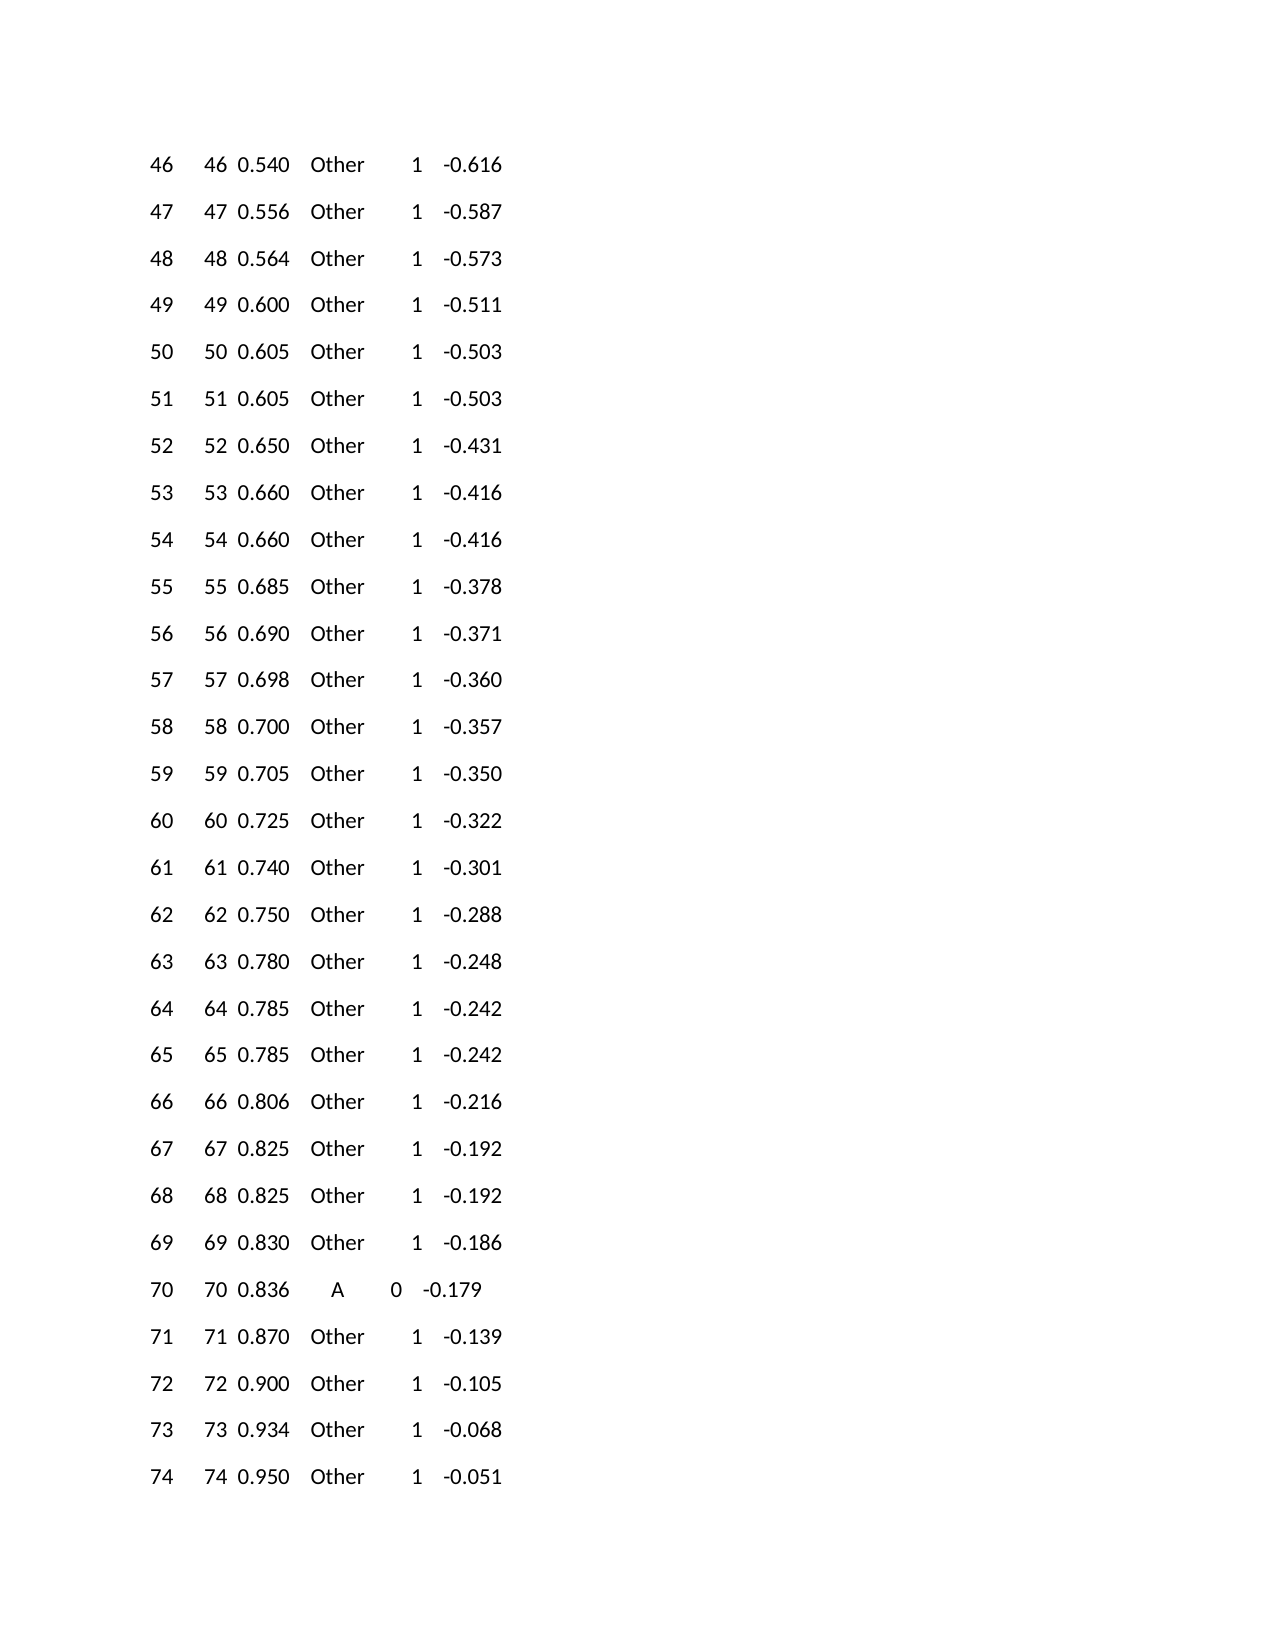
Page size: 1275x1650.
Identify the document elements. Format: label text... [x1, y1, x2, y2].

text 74 74 0.950 Other 1 -0.051 [150, 1462, 1125, 1491]
text 73 73 0.934 Other 1 -0.068 [150, 1416, 1125, 1444]
text 55 55 0.685 Other 1 -0.378 [150, 572, 1125, 600]
text 68 68 0.825 Other 1 -0.192 [150, 1181, 1125, 1209]
text 46 46 0.540 Other 1 -0.616 [150, 150, 1125, 178]
text 67 67 0.825 Other 1 -0.192 [150, 1134, 1125, 1162]
text 52 52 0.650 Other 1 -0.431 [150, 431, 1125, 459]
text 69 69 0.830 Other 1 -0.186 [150, 1228, 1125, 1256]
text 62 62 0.750 Other 1 -0.288 [150, 900, 1125, 928]
text 61 61 0.740 Other 1 -0.301 [150, 853, 1125, 881]
text 48 48 0.564 Other 1 -0.573 [150, 244, 1125, 272]
text 66 66 0.806 Other 1 -0.216 [150, 1087, 1125, 1116]
text 72 72 0.900 Other 1 -0.105 [150, 1369, 1125, 1397]
text 58 58 0.700 Other 1 -0.357 [150, 712, 1125, 741]
text 64 64 0.785 Other 1 -0.242 [150, 994, 1125, 1022]
text 51 51 0.605 Other 1 -0.503 [150, 384, 1125, 412]
text 65 65 0.785 Other 1 -0.242 [150, 1041, 1125, 1069]
text 59 59 0.705 Other 1 -0.350 [150, 759, 1125, 787]
text 70 70 0.836 A 0 -0.179 [150, 1275, 1125, 1303]
text 71 71 0.870 Other 1 -0.139 [150, 1322, 1125, 1350]
text 60 60 0.725 Other 1 -0.322 [150, 806, 1125, 834]
text 56 56 0.690 Other 1 -0.371 [150, 619, 1125, 647]
text 54 54 0.660 Other 1 -0.416 [150, 525, 1125, 553]
text 50 50 0.605 Other 1 -0.503 [150, 337, 1125, 366]
text 63 63 0.780 Other 1 -0.248 [150, 947, 1125, 975]
text 53 53 0.660 Other 1 -0.416 [150, 478, 1125, 506]
text 49 49 0.600 Other 1 -0.511 [150, 291, 1125, 319]
text 57 57 0.698 Other 1 -0.360 [150, 666, 1125, 694]
text 47 47 0.556 Other 1 -0.587 [150, 197, 1125, 225]
